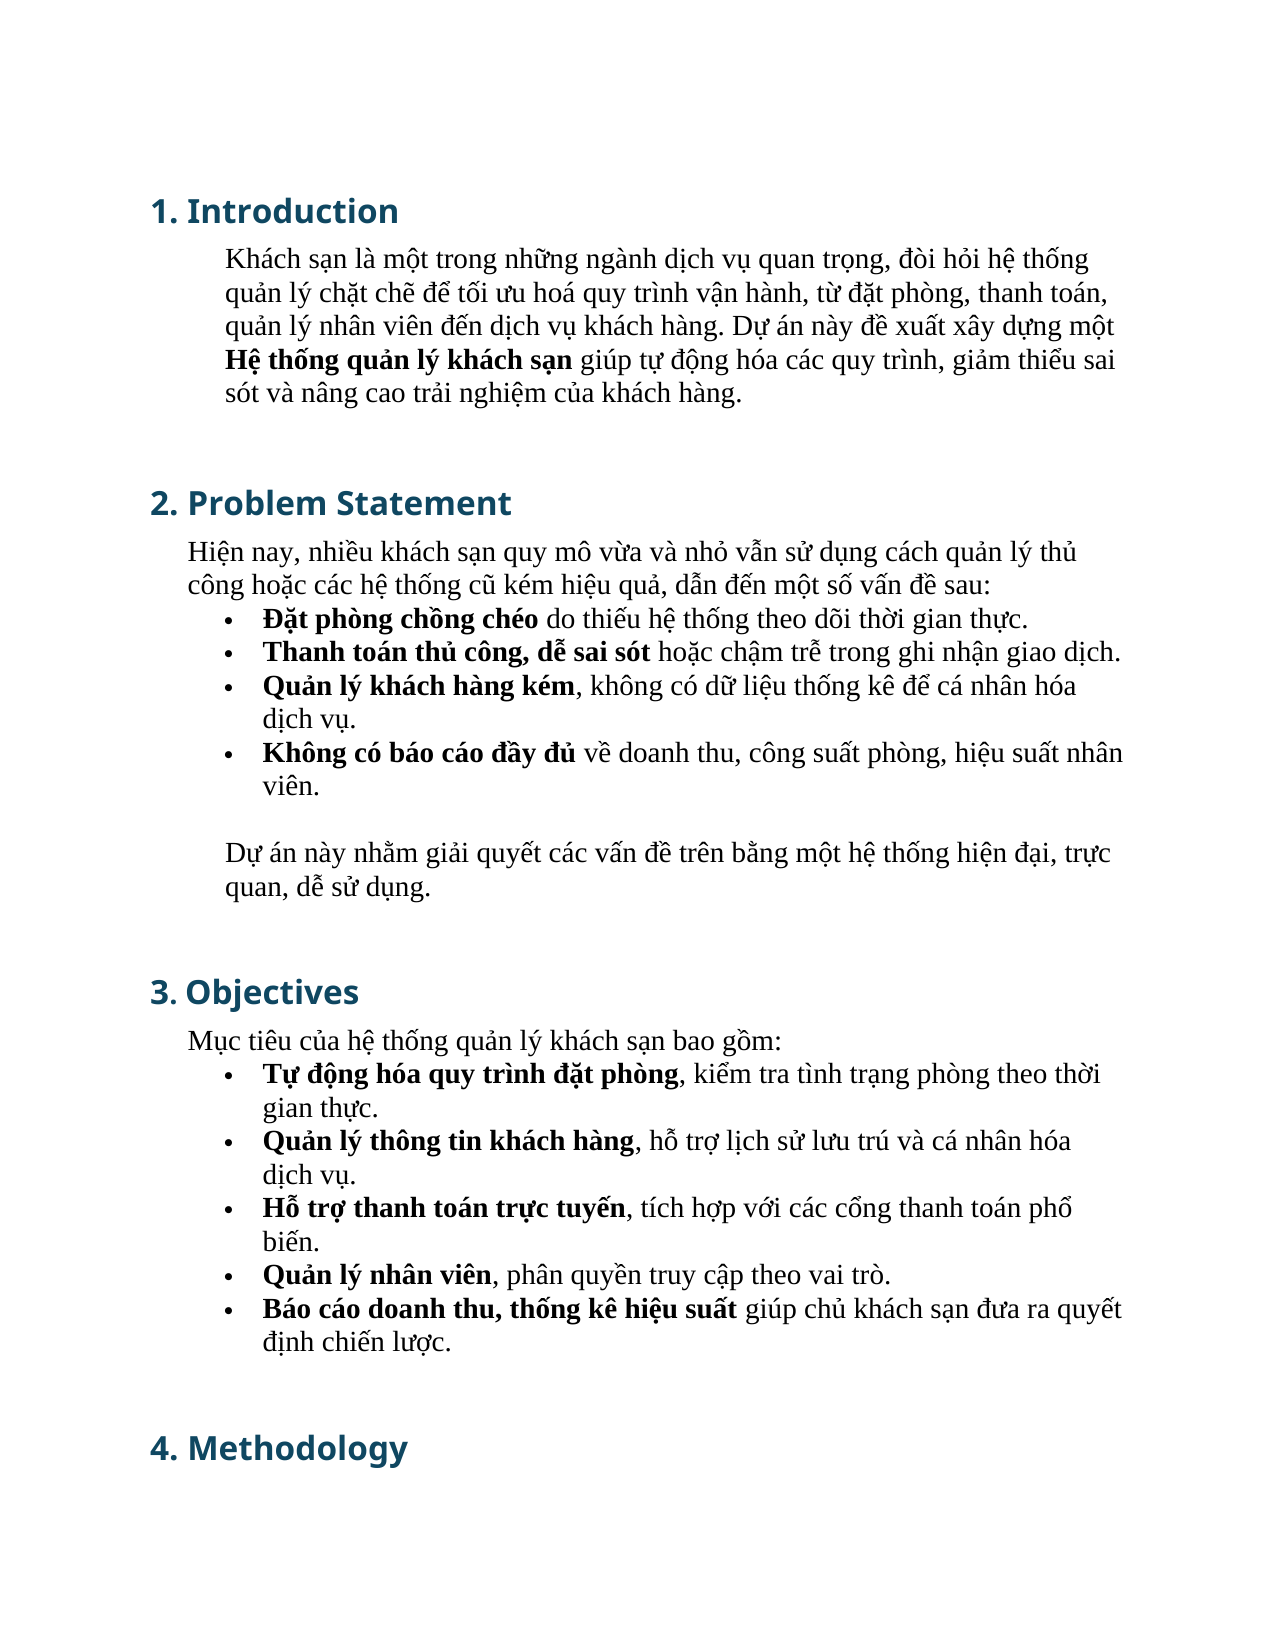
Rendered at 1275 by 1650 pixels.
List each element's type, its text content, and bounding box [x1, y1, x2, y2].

list Hỗ trợ thanh toán trực tuyến, tích hợp với các cổng thanh toán phổ biến. [225, 1190, 1125, 1257]
subtitle 3. Objectives [150, 969, 1125, 1014]
text Khách sạn là một trong những ngành dịch vụ quan trọng, đòi hỏi hệ thống quản lý chặt chẽ để tối ưu hoá quy trình vận hành, từ đặt phòng, thanh toán, quản lý nhân viên đến dịch vụ khách hàng. Dự án này đề xuất xây dựng một Hệ thống quản lý khách sạn giúp tự động hóa các quy trình, giảm thiểu sai sót và nâng cao trải nghiệm của khách hàng. [225, 241, 1125, 409]
list Không có báo cáo đầy đủ về doanh thu, công suất phòng, hiệu suất nhân viên. [225, 735, 1125, 802]
list Quản lý thông tin khách hàng, hỗ trợ lịch sử lưu trú và cá nhân hóa dịch vụ. [225, 1123, 1125, 1190]
text Dự án này nhằm giải quyết các vấn đề trên bằng một hệ thống hiện đại, trực quan, dễ sử dụng. [225, 836, 1125, 903]
text Hiện nay, nhiều khách sạn quy mô vừa và nhỏ vẫn sử dụng cách quản lý thủ công hoặc các hệ thống cũ kém hiệu quả, dẫn đến một số vấn đề sau: [187, 534, 1125, 601]
subtitle 2. Problem Statement [150, 480, 1125, 525]
list Tự động hóa quy trình đặt phòng, kiểm tra tình trạng phòng theo thời gian thực. [225, 1056, 1125, 1123]
subtitle 4. Methodology [150, 1424, 1125, 1470]
list Thanh toán thủ công, dễ sai sót hoặc chậm trễ trong ghi nhận giao dịch. [225, 634, 1125, 668]
list Báo cáo doanh thu, thống kê hiệu suất giúp chủ khách sạn đưa ra quyết định chiến lược. [225, 1291, 1125, 1358]
subtitle 1. Introduction [150, 187, 1125, 233]
list Quản lý khách hàng kém, không có dữ liệu thống kê để cá nhân hóa dịch vụ. [225, 668, 1125, 735]
text Mục tiêu của hệ thống quản lý khách sạn bao gồm: [187, 1023, 1125, 1056]
list Đặt phòng chồng chéo do thiếu hệ thống theo dõi thời gian thực. [225, 601, 1125, 634]
list Quản lý nhân viên, phân quyền truy cập theo vai trò. [225, 1257, 1125, 1291]
